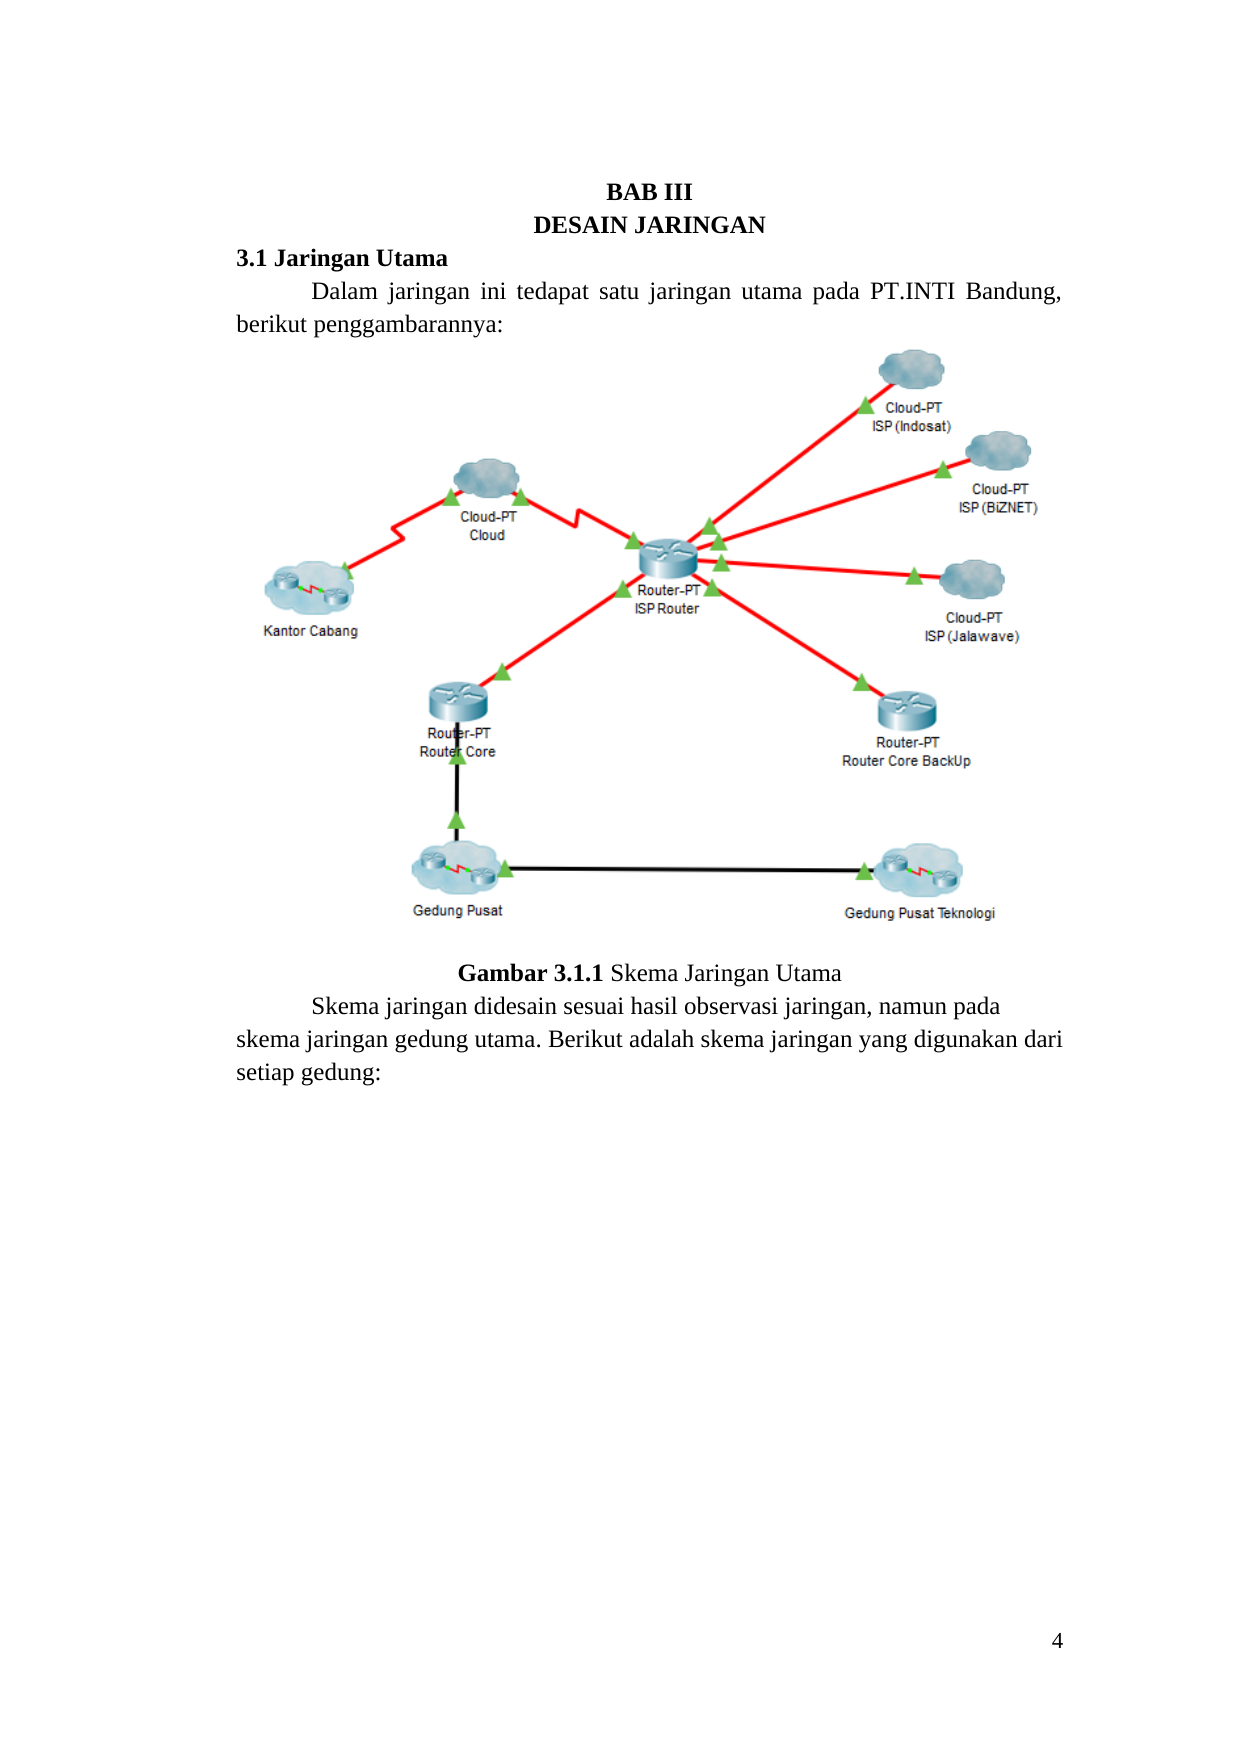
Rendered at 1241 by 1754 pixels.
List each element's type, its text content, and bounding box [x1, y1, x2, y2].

subtitle DESAIN JARINGAN [236, 210, 1063, 239]
text Skema jaringan didesain sesuai hasil observasi jaringan, namun pada skema jaringan gedung utama. Berikut adalah skema jaringan yang digunakan dari setiap gedung: [236, 991, 1063, 1086]
text Gambar 3.1.1 Skema Jaringan Utama [236, 958, 1063, 987]
picture [236, 342, 1063, 955]
subtitle BAB III [236, 177, 1063, 206]
text Dalam jaringan ini tedapat satu jaringan utama pada PT.INTI Bandung, berikut penggambarannya: [236, 276, 1063, 338]
subtitle 3.1 Jaringan Utama [236, 243, 1063, 272]
